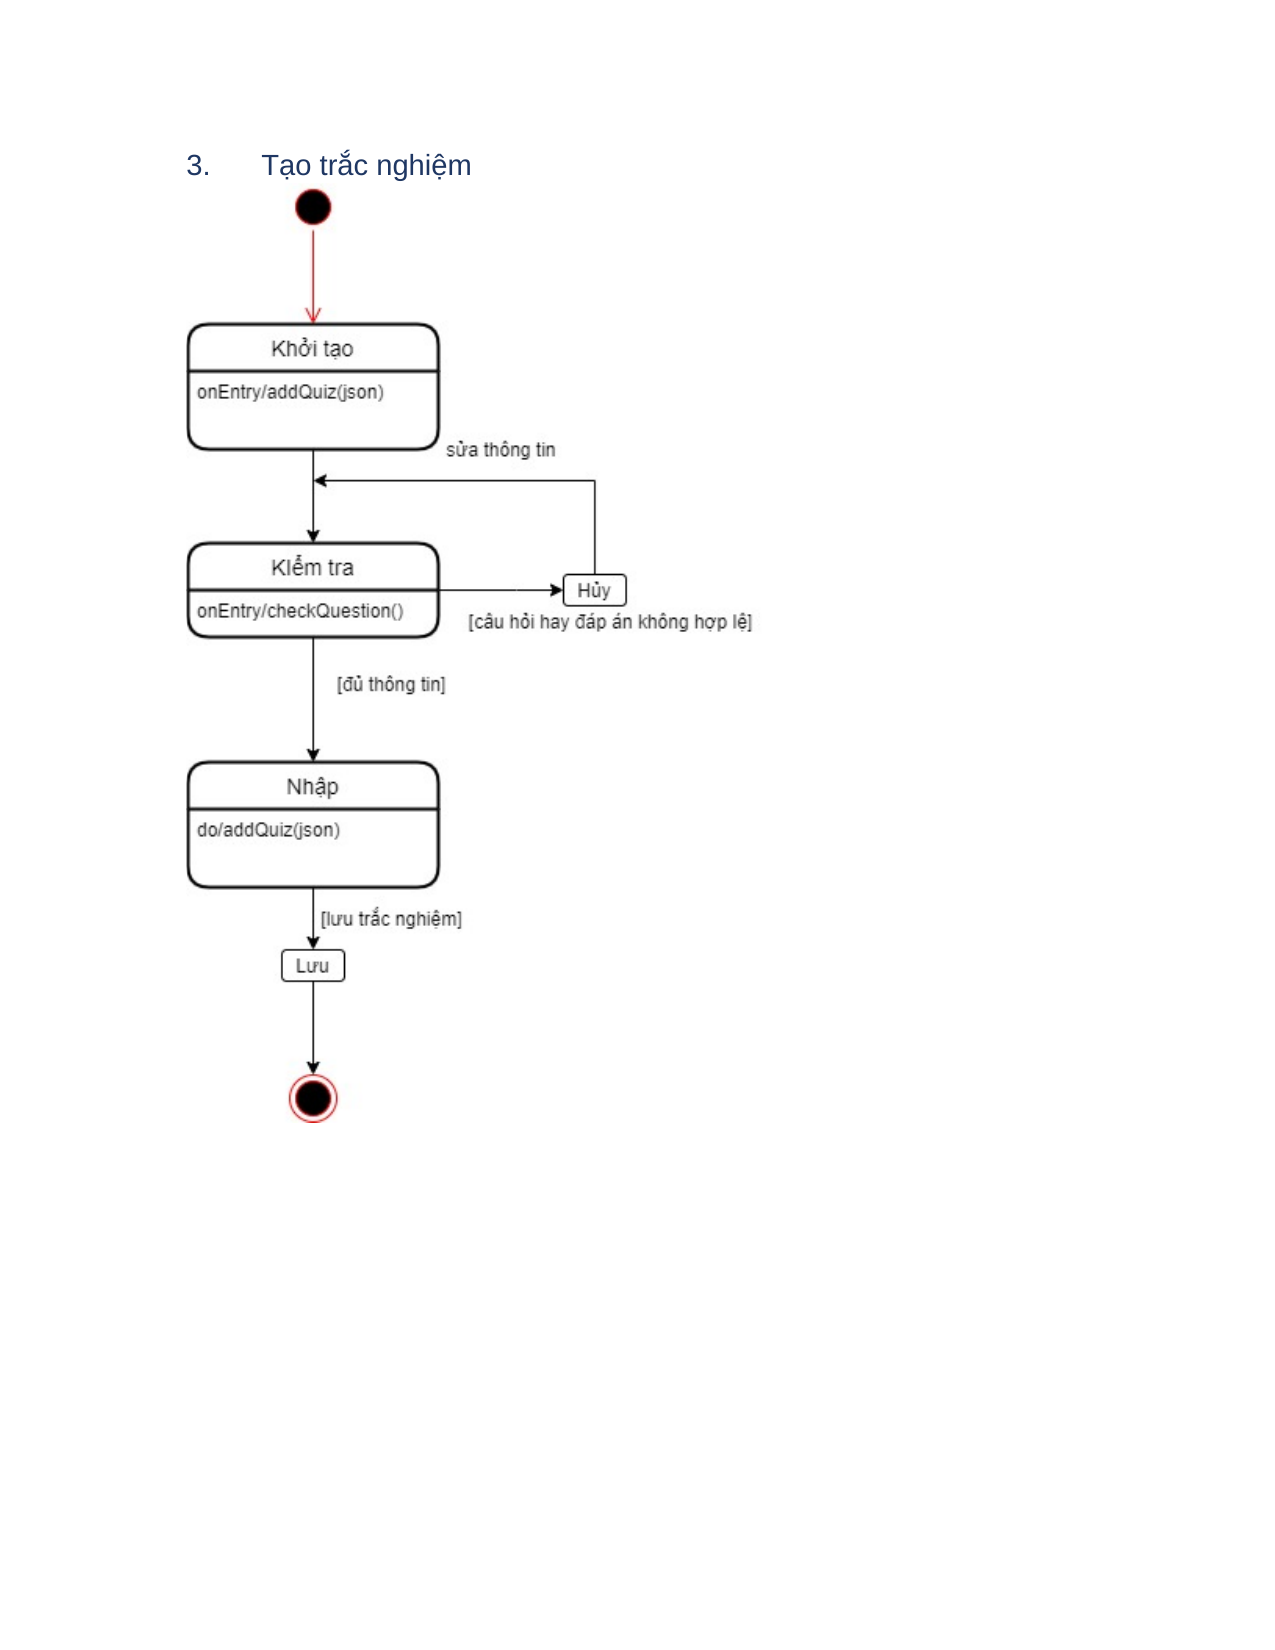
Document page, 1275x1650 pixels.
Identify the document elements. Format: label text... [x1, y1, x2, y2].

picture [186, 183, 768, 1123]
subtitle Tạo trắc nghiệm [186, 148, 1127, 181]
